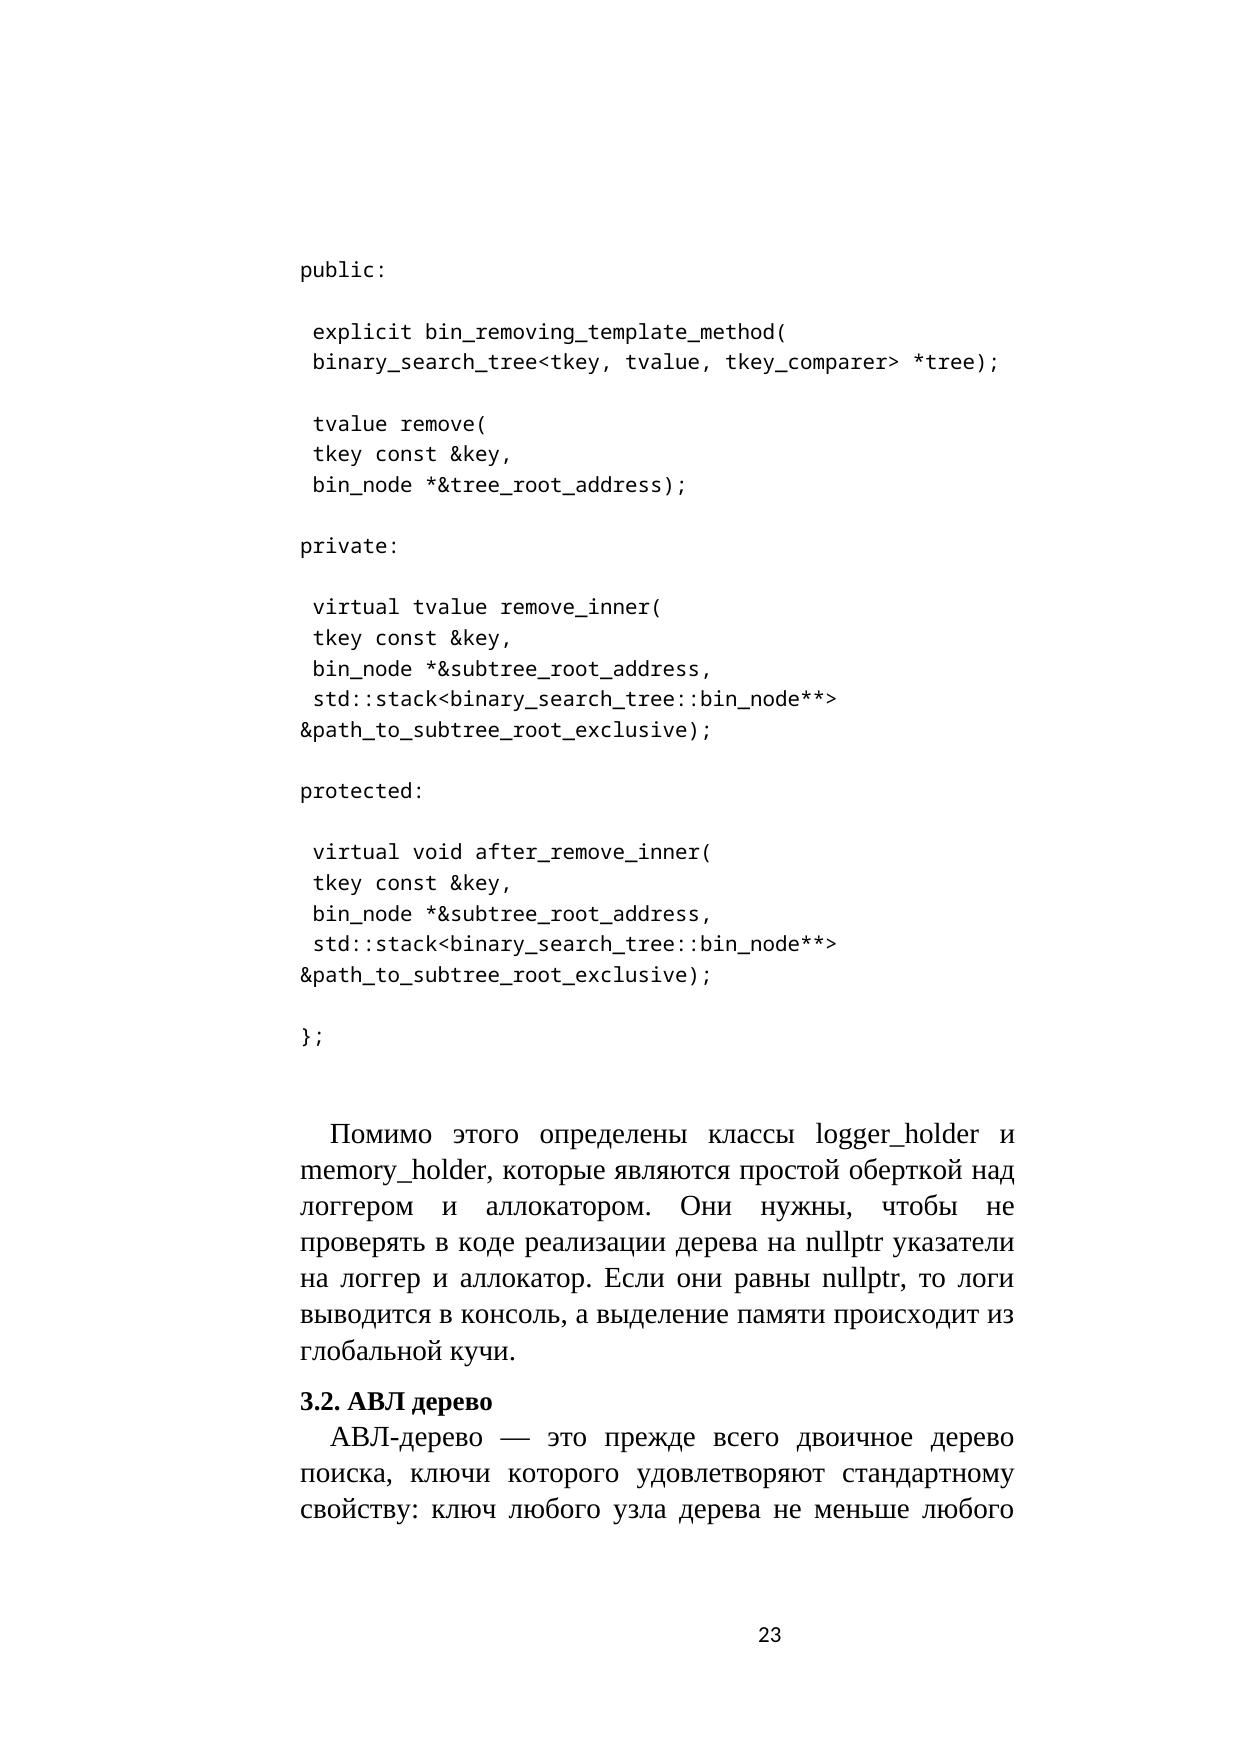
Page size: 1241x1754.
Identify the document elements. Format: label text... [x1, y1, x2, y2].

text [300, 225, 1015, 1050]
subtitle 3.2. АВЛ дерево [300, 1386, 1015, 1417]
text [300, 1419, 1015, 1525]
text Помимо этого определены классы logger_holder и memory_holder, которые являются простой оберткой над логгером и аллокатором. Они нужны, чтобы не проверять в коде реализации дерева на nullptr указатели на логгер и аллокатор. Если они равны nullptr, то логи выводится в консоль, а выделение памяти происходит из глобальной кучи. [300, 1116, 1015, 1366]
